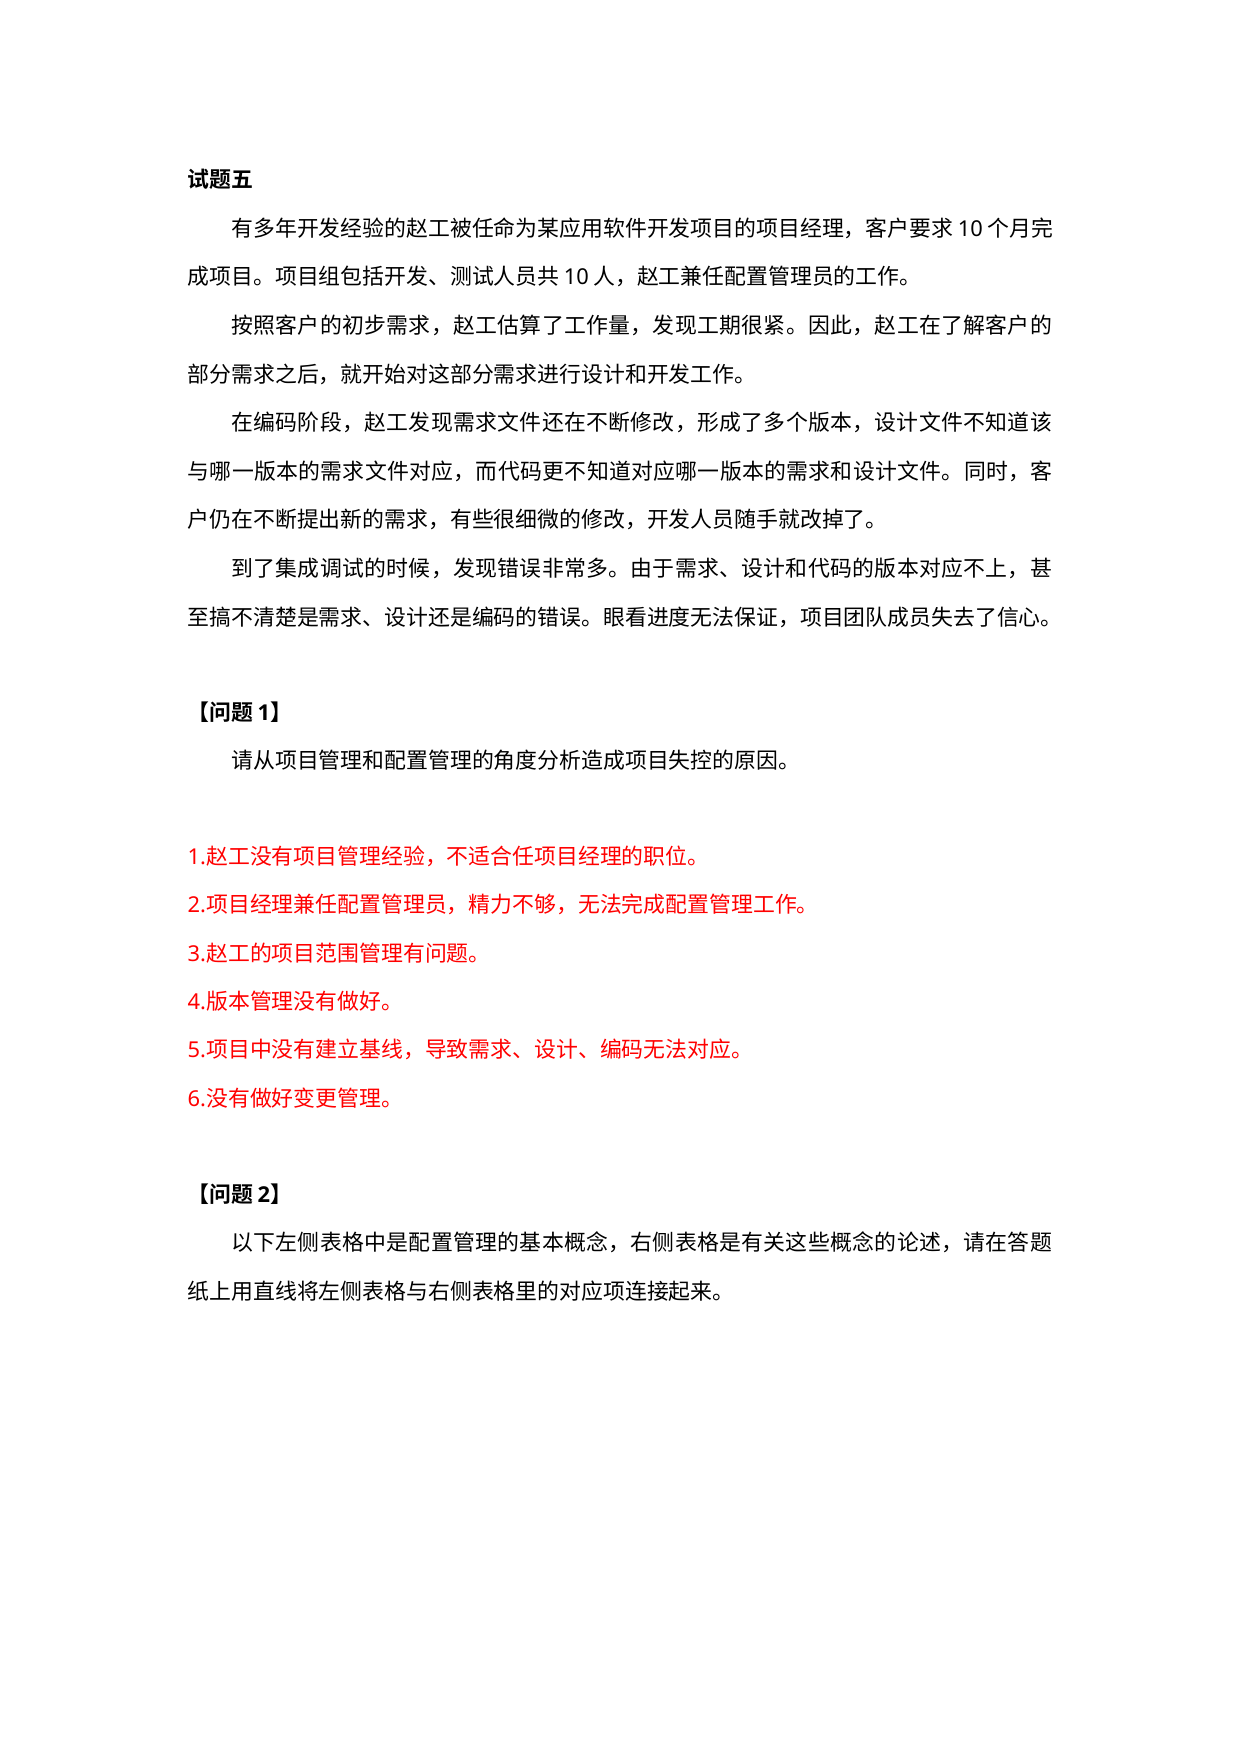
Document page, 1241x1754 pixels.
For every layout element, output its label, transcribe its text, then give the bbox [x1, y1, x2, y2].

text 【问题1】 [187, 695, 1053, 727]
text 以下左侧表格中是配置管理的基本概念，右侧表格是有关这些概念的论述，请在答题纸上用直线将左侧表格与右侧表格里的对应项连接起来。 [187, 1224, 1053, 1306]
text 1.赵工没有项目管理经验，不适合任项目经理的职位。 [187, 839, 1053, 871]
text 6.没有做好变更管理。 [187, 1081, 1053, 1113]
text 4.版本管理没有做好。 [187, 984, 1053, 1016]
text 请从项目管理和配置管理的角度分析造成项目失控的原因。 [187, 743, 1053, 776]
text 3.赵工的项目范围管理有问题。 [187, 936, 1053, 968]
text 有多年开发经验的赵工被任命为某应用软件开发项目的项目经理，客户要求10个月完成项目。项目组包括开发、测试人员共10人，赵工兼任配置管理员的工作。 [187, 210, 1053, 292]
text 试题五 [187, 162, 1053, 194]
text 到了集成调试的时候，发现错误非常多。由于需求、设计和代码的版本对应不上，甚至搞不清楚是需求、设计还是编码的错误。眼看进度无法保证，项目团队成员失去了信心。 [187, 550, 1053, 632]
text 2.项目经理兼任配置管理员，精力不够，无法完成配置管理工作。 [187, 887, 1053, 920]
text 在编码阶段，赵工发现需求文件还在不断修改，形成了多个版本，设计文件不知道该与哪一版本的需求文件对应，而代码更不知道对应哪一版本的需求和设计文件。同时，客户仍在不断提出新的需求，有些很细微的修改，开发人员随手就改掉了。 [187, 404, 1053, 534]
text 【问题2】 [187, 1176, 1053, 1209]
text 按照客户的初步需求，赵工估算了工作量，发现工期很紧。因此，赵工在了解客户的部分需求之后，就开始对这部分需求进行设计和开发工作。 [187, 307, 1053, 389]
text 5.项目中没有建立基线，导致需求、设计、编码无法对应。 [187, 1032, 1053, 1065]
